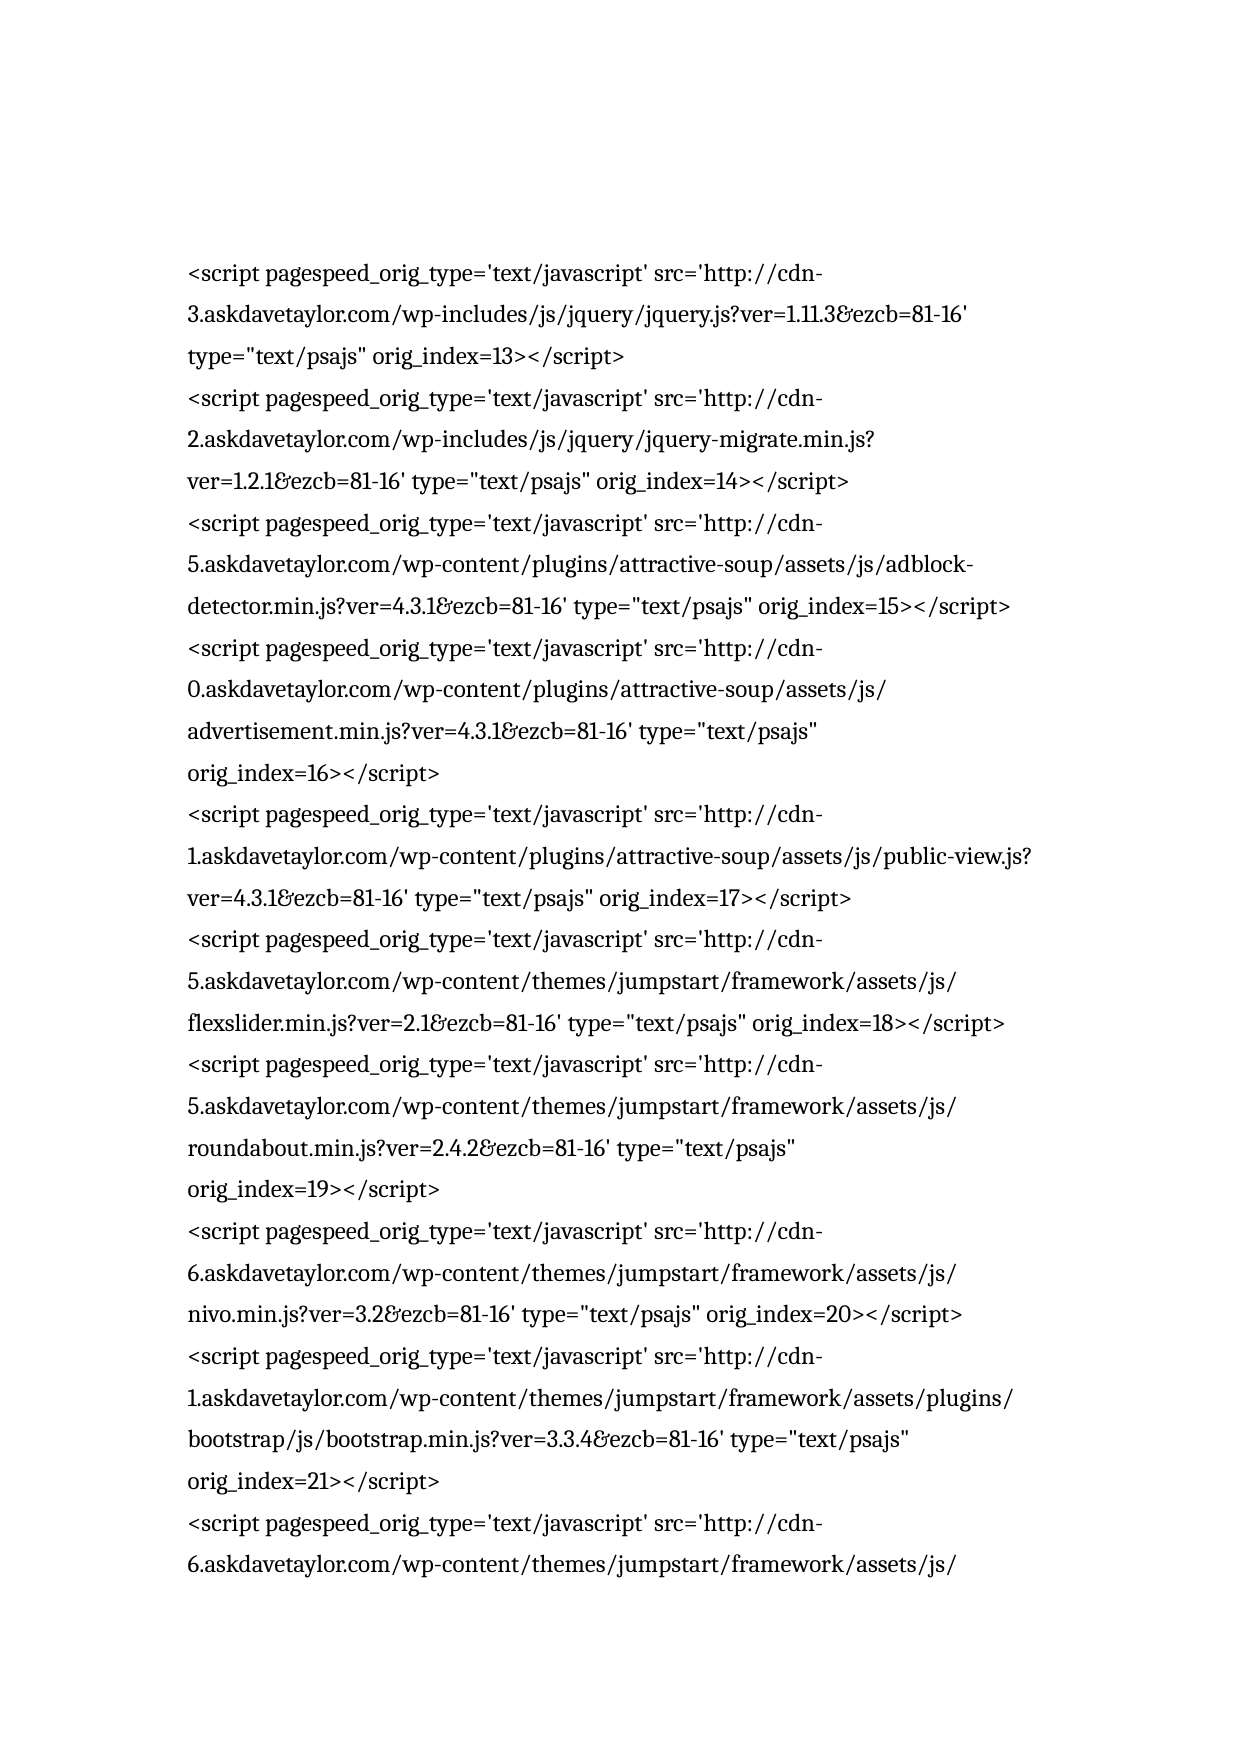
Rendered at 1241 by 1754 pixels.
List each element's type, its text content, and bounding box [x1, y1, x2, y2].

text <script pagespeed_orig_type='text/javascript' src='http://cdn-5.askdavetaylor.com/wp-content/themes/jumpstart/framework/assets/js/flexslider.min.js?ver=2.1&ezcb=81-16' type="text/psajs" orig_index=18></script> [187, 919, 1053, 1044]
text <script pagespeed_orig_type='text/javascript' src='http://cdn-1.askdavetaylor.com/wp-content/plugins/attractive-soup/assets/js/public-view.js?ver=4.3.1&ezcb=81-16' type="text/psajs" orig_index=17></script> [187, 794, 1053, 919]
text <script pagespeed_orig_type='text/javascript' src='http://cdn-6.askdavetaylor.com/wp-content/themes/jumpstart/framework/assets/js/nivo.min.js?ver=3.2&ezcb=81-16' type="text/psajs" orig_index=20></script> [187, 1210, 1053, 1335]
text <script pagespeed_orig_type='text/javascript' src='http://cdn-5.askdavetaylor.com/wp-content/plugins/attractive-soup/assets/js/adblock-detector.min.js?ver=4.3.1&ezcb=81-16' type="text/psajs" orig_index=15></script> [187, 502, 1053, 627]
text <script pagespeed_orig_type='text/javascript' src='http://cdn-5.askdavetaylor.com/wp-content/themes/jumpstart/framework/assets/js/roundabout.min.js?ver=2.4.2&ezcb=81-16' type="text/psajs" orig_index=19></script> [187, 1044, 1053, 1210]
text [187, 1502, 1053, 1585]
text <script pagespeed_orig_type='text/javascript' src='http://cdn-0.askdavetaylor.com/wp-content/plugins/attractive-soup/assets/js/advertisement.min.js?ver=4.3.1&ezcb=81-16' type="text/psajs" orig_index=16></script> [187, 627, 1053, 794]
text <script pagespeed_orig_type='text/javascript' src='http://cdn-2.askdavetaylor.com/wp-includes/js/jquery/jquery-migrate.min.js?ver=1.2.1&ezcb=81-16' type="text/psajs" orig_index=14></script> [187, 377, 1053, 502]
text <script pagespeed_orig_type='text/javascript' src='http://cdn-3.askdavetaylor.com/wp-includes/js/jquery/jquery.js?ver=1.11.3&ezcb=81-16' type="text/psajs" orig_index=13></script> [187, 252, 1053, 377]
text <script pagespeed_orig_type='text/javascript' src='http://cdn-1.askdavetaylor.com/wp-content/themes/jumpstart/framework/assets/plugins/bootstrap/js/bootstrap.min.js?ver=3.3.4&ezcb=81-16' type="text/psajs" orig_index=21></script> [187, 1335, 1053, 1502]
